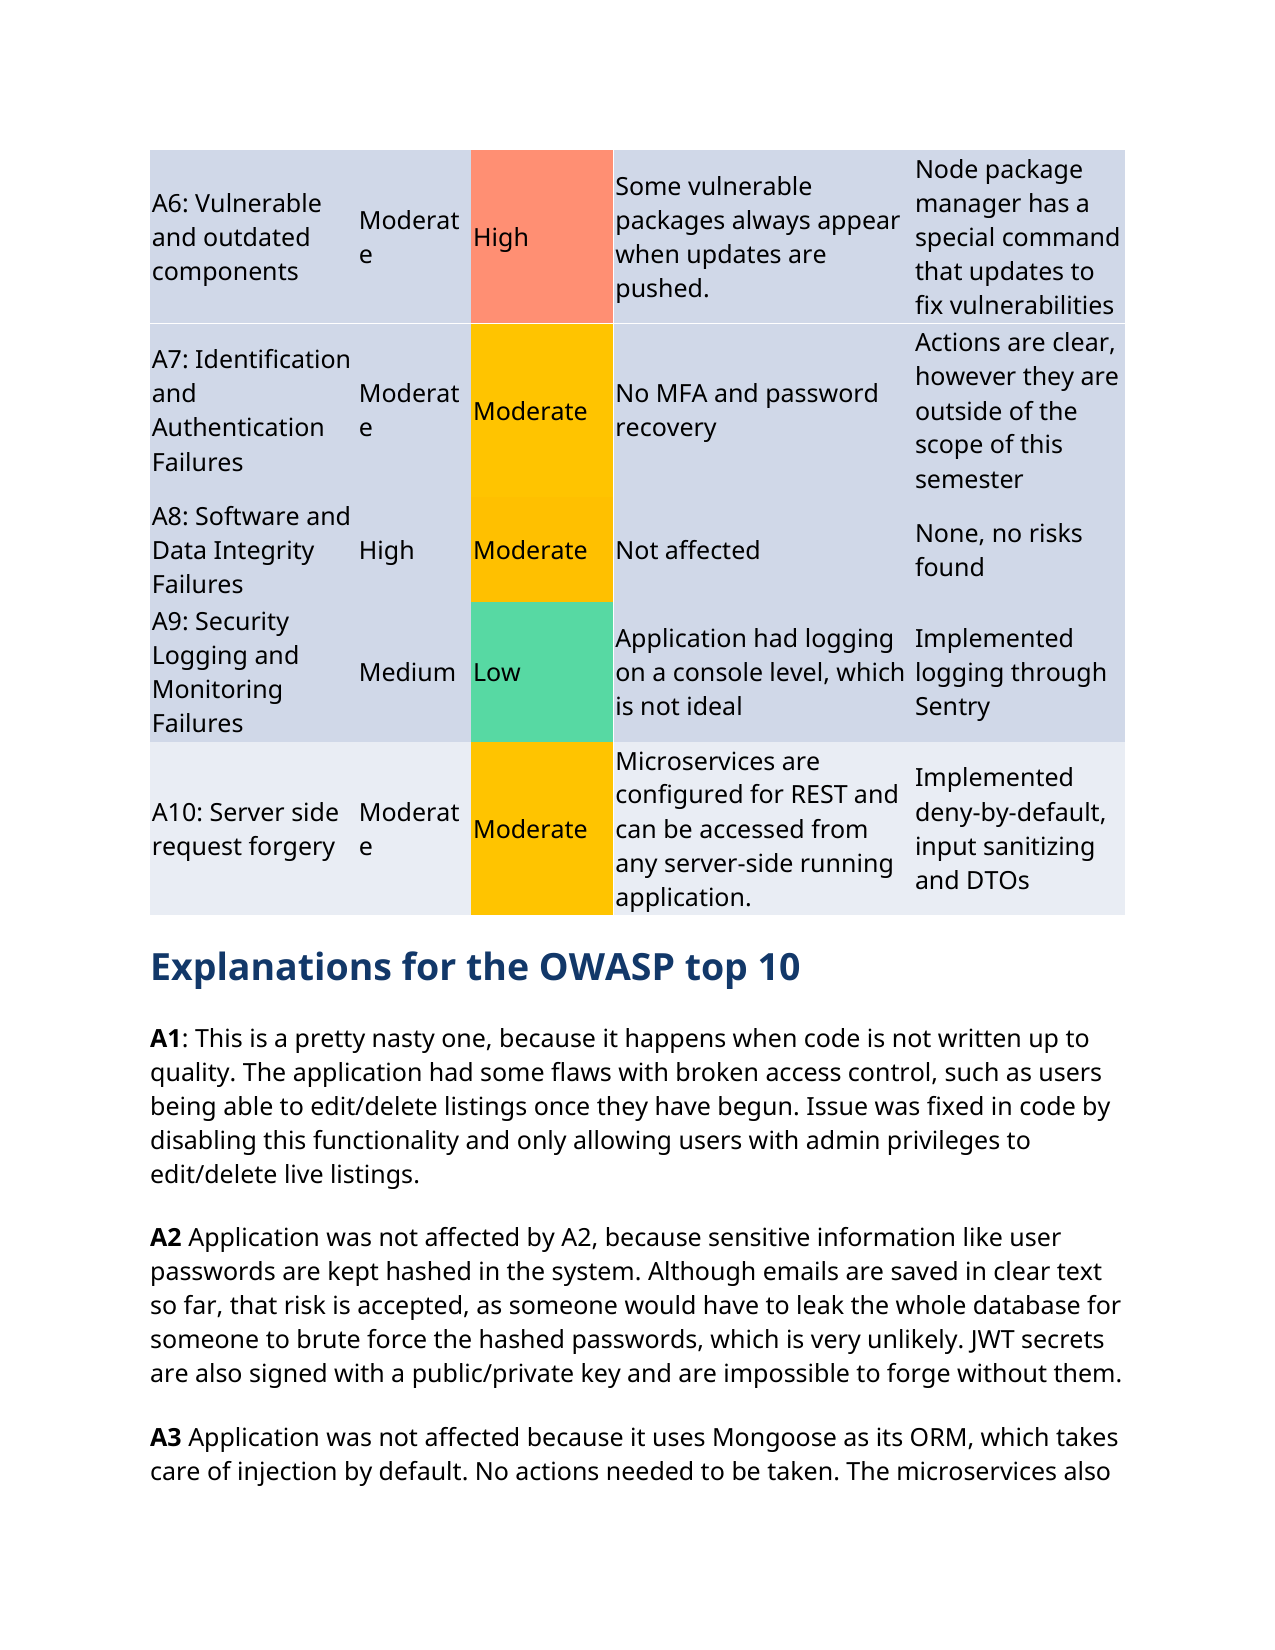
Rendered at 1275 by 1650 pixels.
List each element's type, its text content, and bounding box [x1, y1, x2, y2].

table_cell Application had logging on a console level, which is not ideal [614, 602, 913, 742]
subtitle Explanations for the OWASP top 10 [150, 940, 1125, 991]
table_cell Microservices are configured for REST and can be accessed from any server-side running application. [614, 742, 913, 915]
table_cell A10: Server side request forgery [150, 742, 357, 915]
table_cell A6: Vulnerable and outdated components [150, 150, 357, 323]
table_cell A8: Software and Data Integrity Failures [150, 497, 357, 602]
table_cell Moderate [357, 324, 471, 497]
text A1: This is a pretty nasty one, because it happens when code is not written up to quality. The application had some flaws with broken access control, such as users being able to edit/delete listings once they have begun. Issue was fixed in code by disabling this functionality and only allowing users with admin privileges to edit/delete live listings. [150, 1020, 1125, 1191]
table_cell A9: Security Logging and Monitoring Failures [150, 602, 357, 742]
table_cell Not affected [614, 497, 913, 602]
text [150, 1419, 1125, 1487]
table_cell Moderate [357, 742, 471, 915]
text A2 Application was not affected by A2, because sensitive information like user passwords are kept hashed in the system. Although emails are saved in clear text so far, that risk is accepted, as someone would have to leak the whole database for someone to brute force the hashed passwords, which is very unlikely. JWT secrets are also signed with a public/private key and are impossible to forge without them. [150, 1220, 1125, 1390]
table_cell Implemented logging through Sentry [913, 602, 1125, 742]
table_cell High [357, 497, 471, 602]
table_cell Moderate [357, 150, 471, 323]
table_cell Some vulnerable packages always appear when updates are pushed. [614, 150, 913, 323]
table_cell Actions are clear, however they are outside of the scope of this semester [913, 324, 1125, 497]
table_cell High [471, 150, 613, 323]
table_cell Medium [357, 602, 471, 742]
table_cell Moderate [471, 324, 613, 497]
table_cell No MFA and password recovery [614, 324, 913, 497]
table_cell Implemented deny-by-default, input sanitizing and DTOs [913, 742, 1125, 915]
table_cell Moderate [471, 742, 613, 915]
table_cell Moderate [471, 497, 613, 602]
table_cell A7: Identification and Authentication Failures [150, 324, 357, 497]
table_cell None, no risks found [913, 497, 1125, 602]
table_cell Node package manager has a special command that updates to fix vulnerabilities [913, 150, 1125, 323]
table_cell Low [471, 602, 613, 742]
